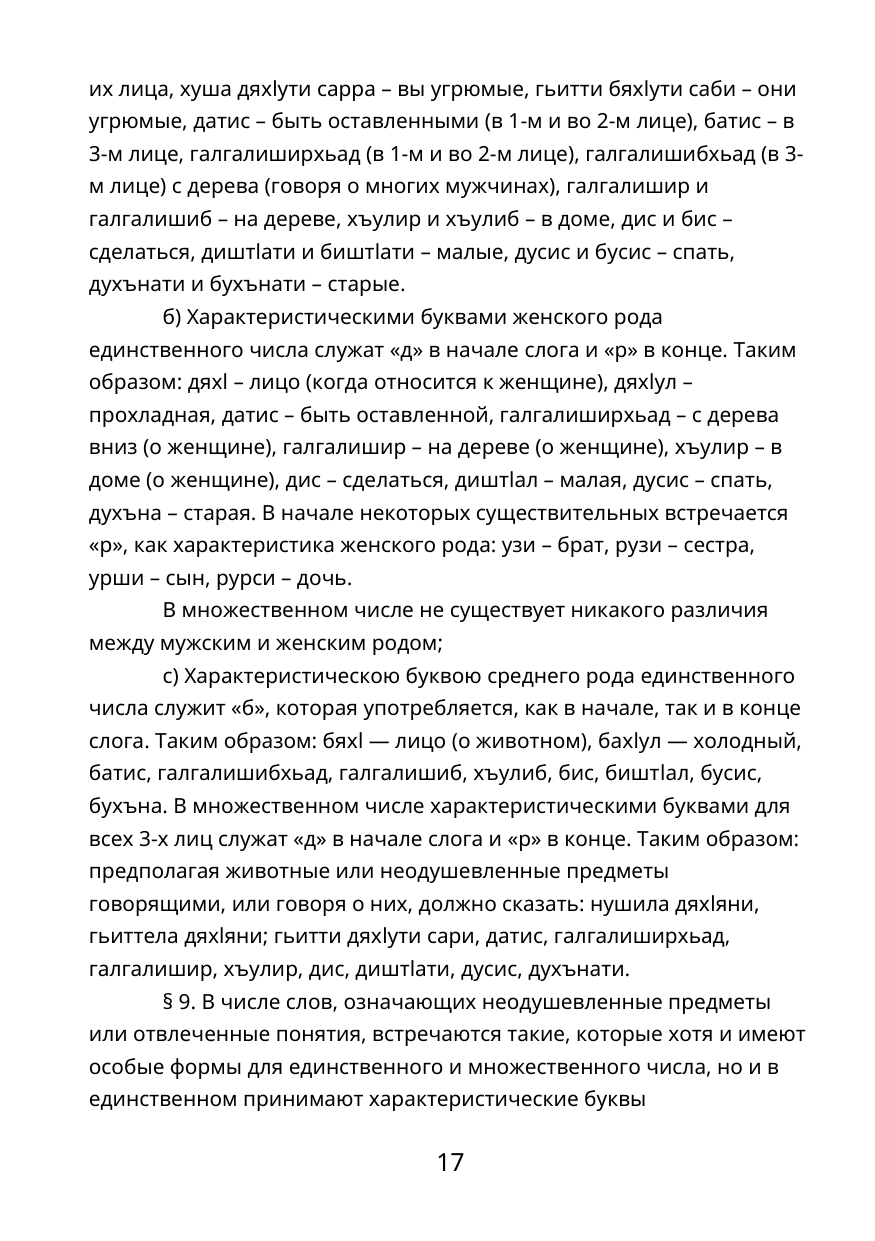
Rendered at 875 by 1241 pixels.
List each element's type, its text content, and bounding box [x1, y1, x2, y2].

text б) Характеристическими буквами женского рода единственного числа служат «д» в начале слога и «p» в конце. Таким образом: дяхl – лицо (когда относится к женщине), дяхlул – прохладная, датис – быть оставленной, галгалиширхьад – с дерева вниз (о женщине), галгалишир – на дереве (о женщине), хъулир – в доме (о женщине), дис – сделаться, диштlал – малая, дусис – спать, духъна – старая. В начале некоторых существительных встречается «р», как характеристика женского рода: узи – брат, рузи – сестра, урши – сын, рурси – дочь. [89, 302, 812, 591]
text с) Характеристическою буквою среднего рода единственного числа служит «б», которая употребляется, как в начале, так и в конце слога. Таким образом: бяхl — лицо (о животном), бахlул — холодный, батис, галгалишибхьад, галгалишиб, хъулиб, бис, биштlал, бусис, бухъна. В множественном числе характеристическими буквами для всех 3-х лиц служат «д» в начале слога и «р» в конце. Таким образом: предполагая животные или неодушевленные предметы говорящими, или говоря о них, должно сказать: нушила дяхlяни, гьиттела дяхlяни; гьитти дяхlути сари, датис, галгалиширхьад, галгалишир, хъулир, дис, диштlати, дусис, духънати. [89, 661, 812, 983]
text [89, 74, 812, 298]
text В множественном числе не существует никакого различия между мужским и женским родом; [89, 596, 812, 657]
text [89, 987, 812, 1113]
